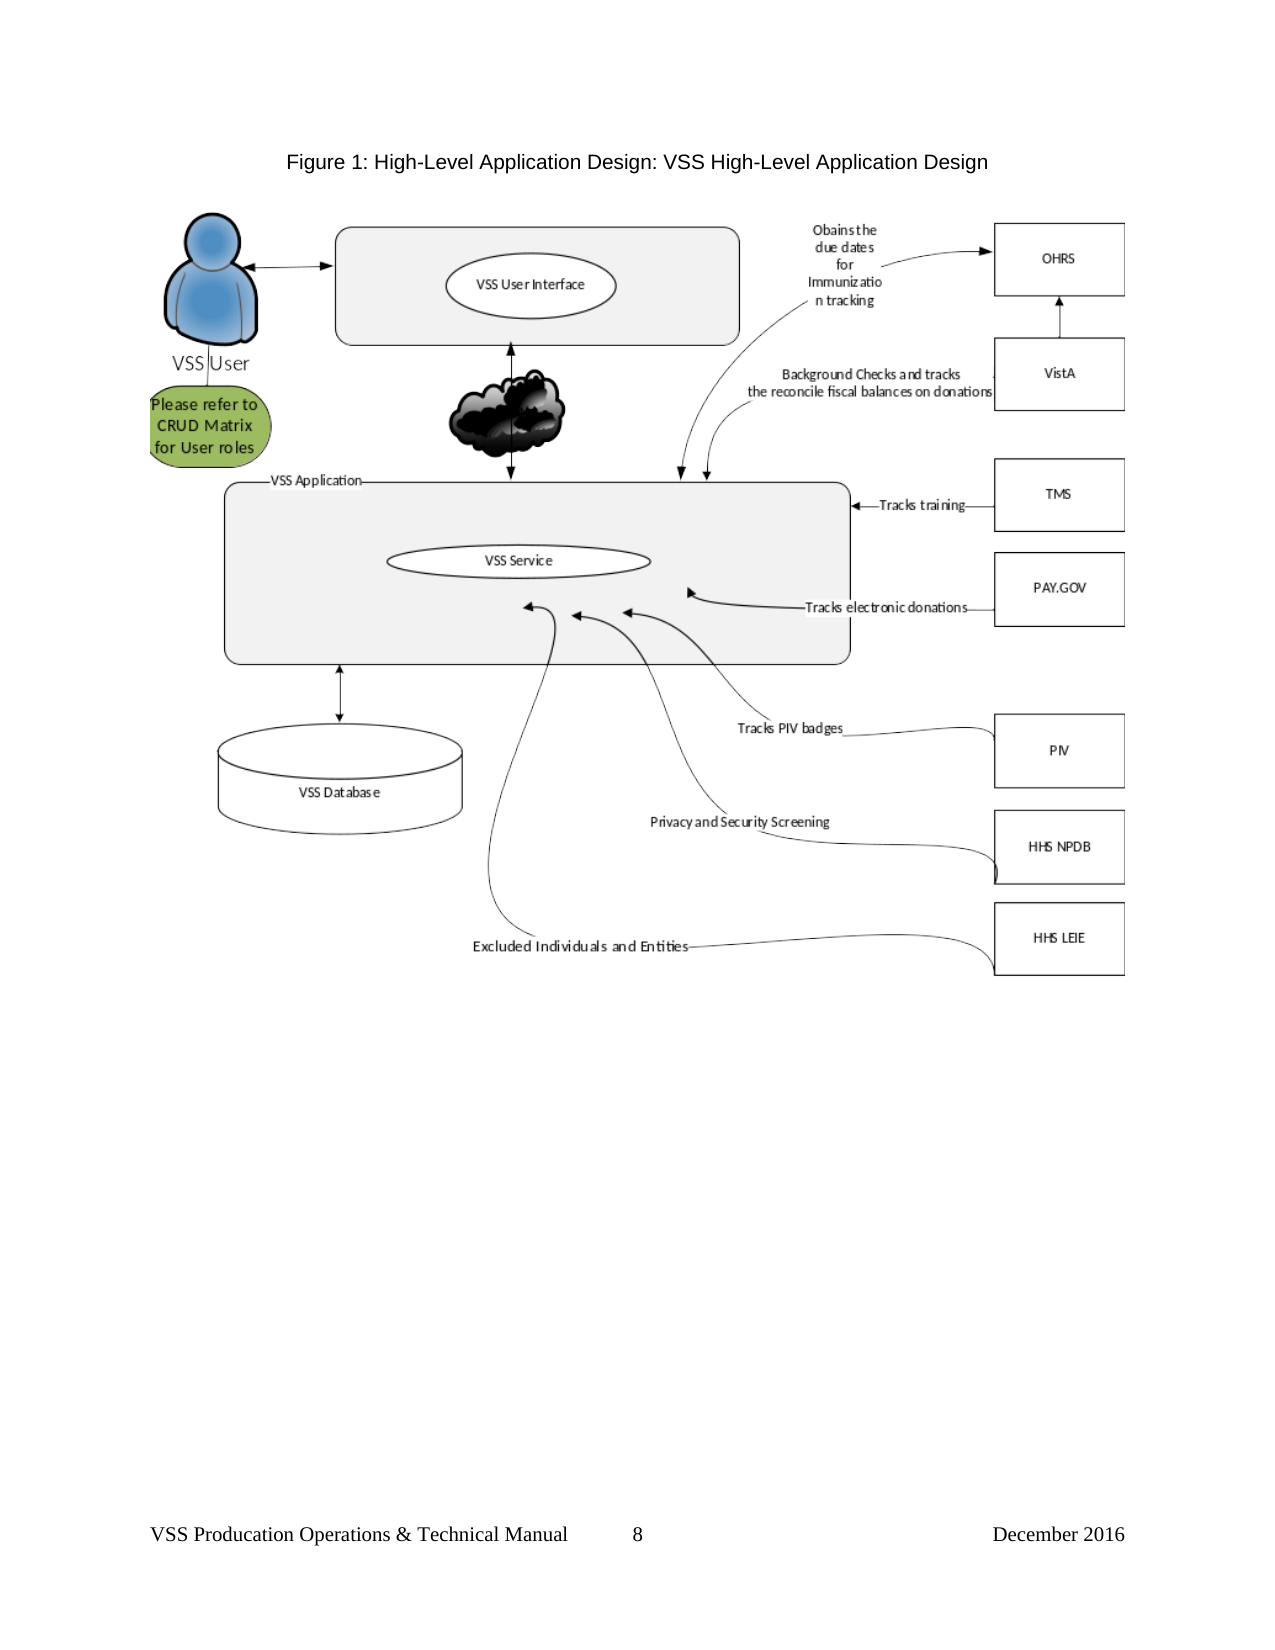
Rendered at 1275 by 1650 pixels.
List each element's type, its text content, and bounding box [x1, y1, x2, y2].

text Figure 1: High-Level Application Design: VSS High-Level Application Design [150, 150, 1125, 174]
